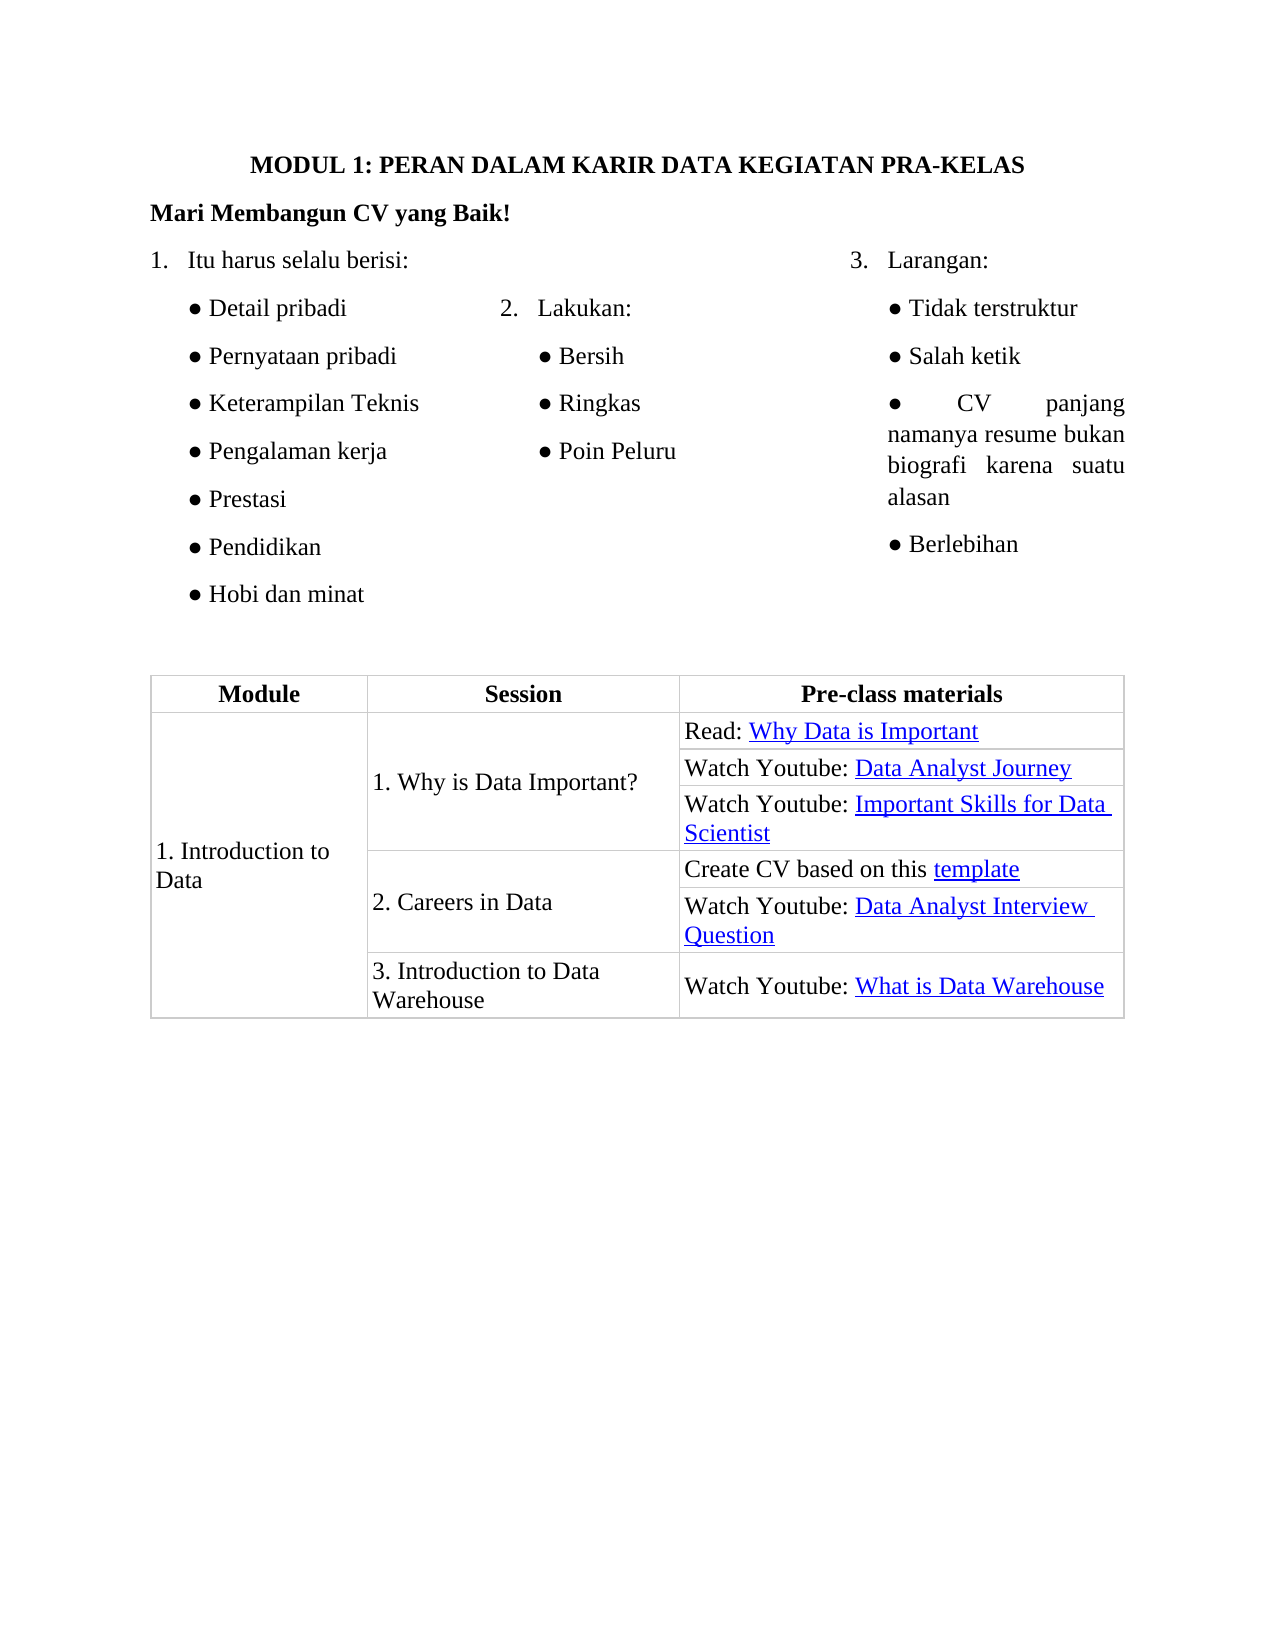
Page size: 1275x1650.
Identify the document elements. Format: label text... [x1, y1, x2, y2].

table_cell Watch Youtube: Data Analyst Journey [680, 750, 1123, 784]
text ● Salah ketik [887, 341, 1125, 369]
text ● Keterampilan Teknis [187, 388, 425, 417]
text Mari Membangun CV yang Baik! [150, 198, 1125, 226]
text ● Hobi dan minat [187, 579, 425, 608]
table_header Pre-class materials [680, 676, 1123, 711]
text ● Pengalaman kerja [187, 436, 425, 465]
table_header Session [368, 676, 679, 711]
list Larangan: [850, 245, 1125, 274]
table_cell Watch Youtube: Data Analyst Interview Question [680, 888, 1123, 952]
list Lakukan: [500, 293, 775, 322]
table_cell Read: Why Data is Important [680, 713, 1123, 748]
text ● Pernyataan pribadi [187, 341, 425, 369]
text ● CV panjang namanya resume bukan biografi karena suatu alasan [887, 388, 1125, 510]
text MODUL 1: PERAN DALAM KARIR DATA KEGIATAN PRA-KELAS [150, 150, 1125, 179]
table_cell 3. Introduction to Data Warehouse [368, 953, 679, 1017]
text ● Ringkas [537, 388, 775, 417]
table_cell 2. Careers in Data [368, 851, 679, 952]
text ● Prestasi [187, 484, 425, 513]
text ● Bersih [537, 341, 775, 369]
table_cell Create CV based on this template [680, 851, 1123, 886]
table_cell 1. Introduction to Data [152, 713, 367, 1017]
table_cell Watch Youtube: What is Data Warehouse [680, 953, 1123, 1017]
table_header Module [152, 676, 367, 711]
text ● Berlebihan [887, 529, 1125, 558]
text ● Pendidikan [187, 532, 425, 560]
list Itu harus selalu berisi: [150, 245, 425, 274]
text ● Tidak terstruktur [887, 293, 1125, 322]
text ● Detail pribadi [187, 293, 425, 322]
table_cell Watch Youtube: Important Skills for Data Scientist [680, 786, 1123, 850]
text ● Poin Peluru [537, 436, 775, 465]
table_cell 1. Why is Data Important? [368, 713, 679, 850]
